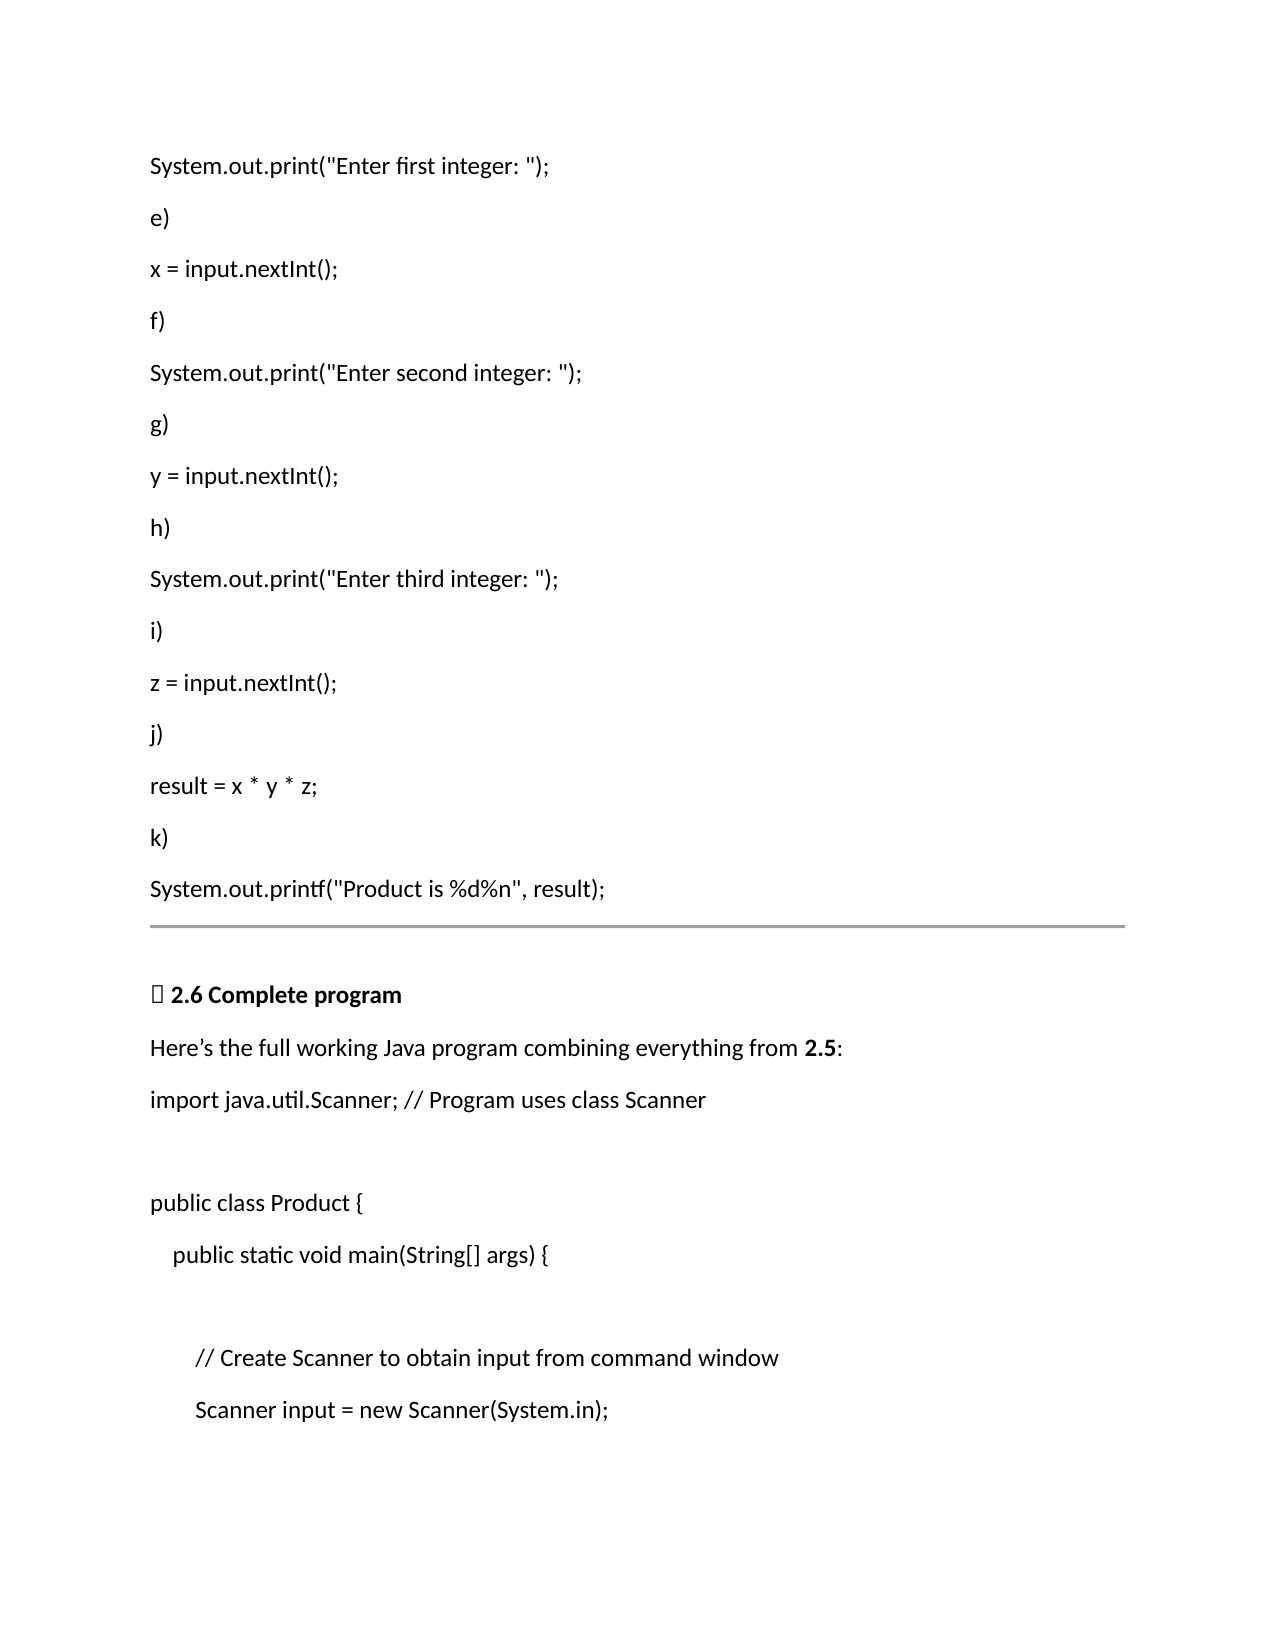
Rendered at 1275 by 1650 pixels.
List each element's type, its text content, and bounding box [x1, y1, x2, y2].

text System.out.printf("Product is %d%n", result); [150, 873, 1125, 904]
text System.out.print("Enter third integer: "); [150, 563, 1125, 594]
text result = x * y * z; [150, 770, 1125, 801]
text x = input.nextInt(); [150, 253, 1125, 284]
text public class Product { [150, 1187, 1125, 1218]
text g) [150, 408, 1125, 439]
text j) [150, 718, 1125, 749]
text Here’s the full working Java program combining everything from 2.5: [150, 1032, 1125, 1063]
text h) [150, 512, 1125, 542]
text f) [150, 305, 1125, 336]
text ✅ 2.6 Complete program [150, 977, 1125, 1011]
text y = input.nextInt(); [150, 460, 1125, 491]
text System.out.print("Enter second integer: "); [150, 357, 1125, 387]
text e) [150, 202, 1125, 232]
text z = input.nextInt(); [150, 667, 1125, 697]
text i) [150, 615, 1125, 646]
text import java.util.Scanner; // Program uses class Scanner [150, 1084, 1125, 1115]
text System.out.print("Enter first integer: "); [150, 150, 1125, 181]
text k) [150, 822, 1125, 852]
text public static void main(String[] args) { [150, 1239, 1125, 1270]
text Scanner input = new Scanner(System.in); [150, 1394, 1125, 1425]
text // Create Scanner to obtain input from command window [150, 1342, 1125, 1373]
